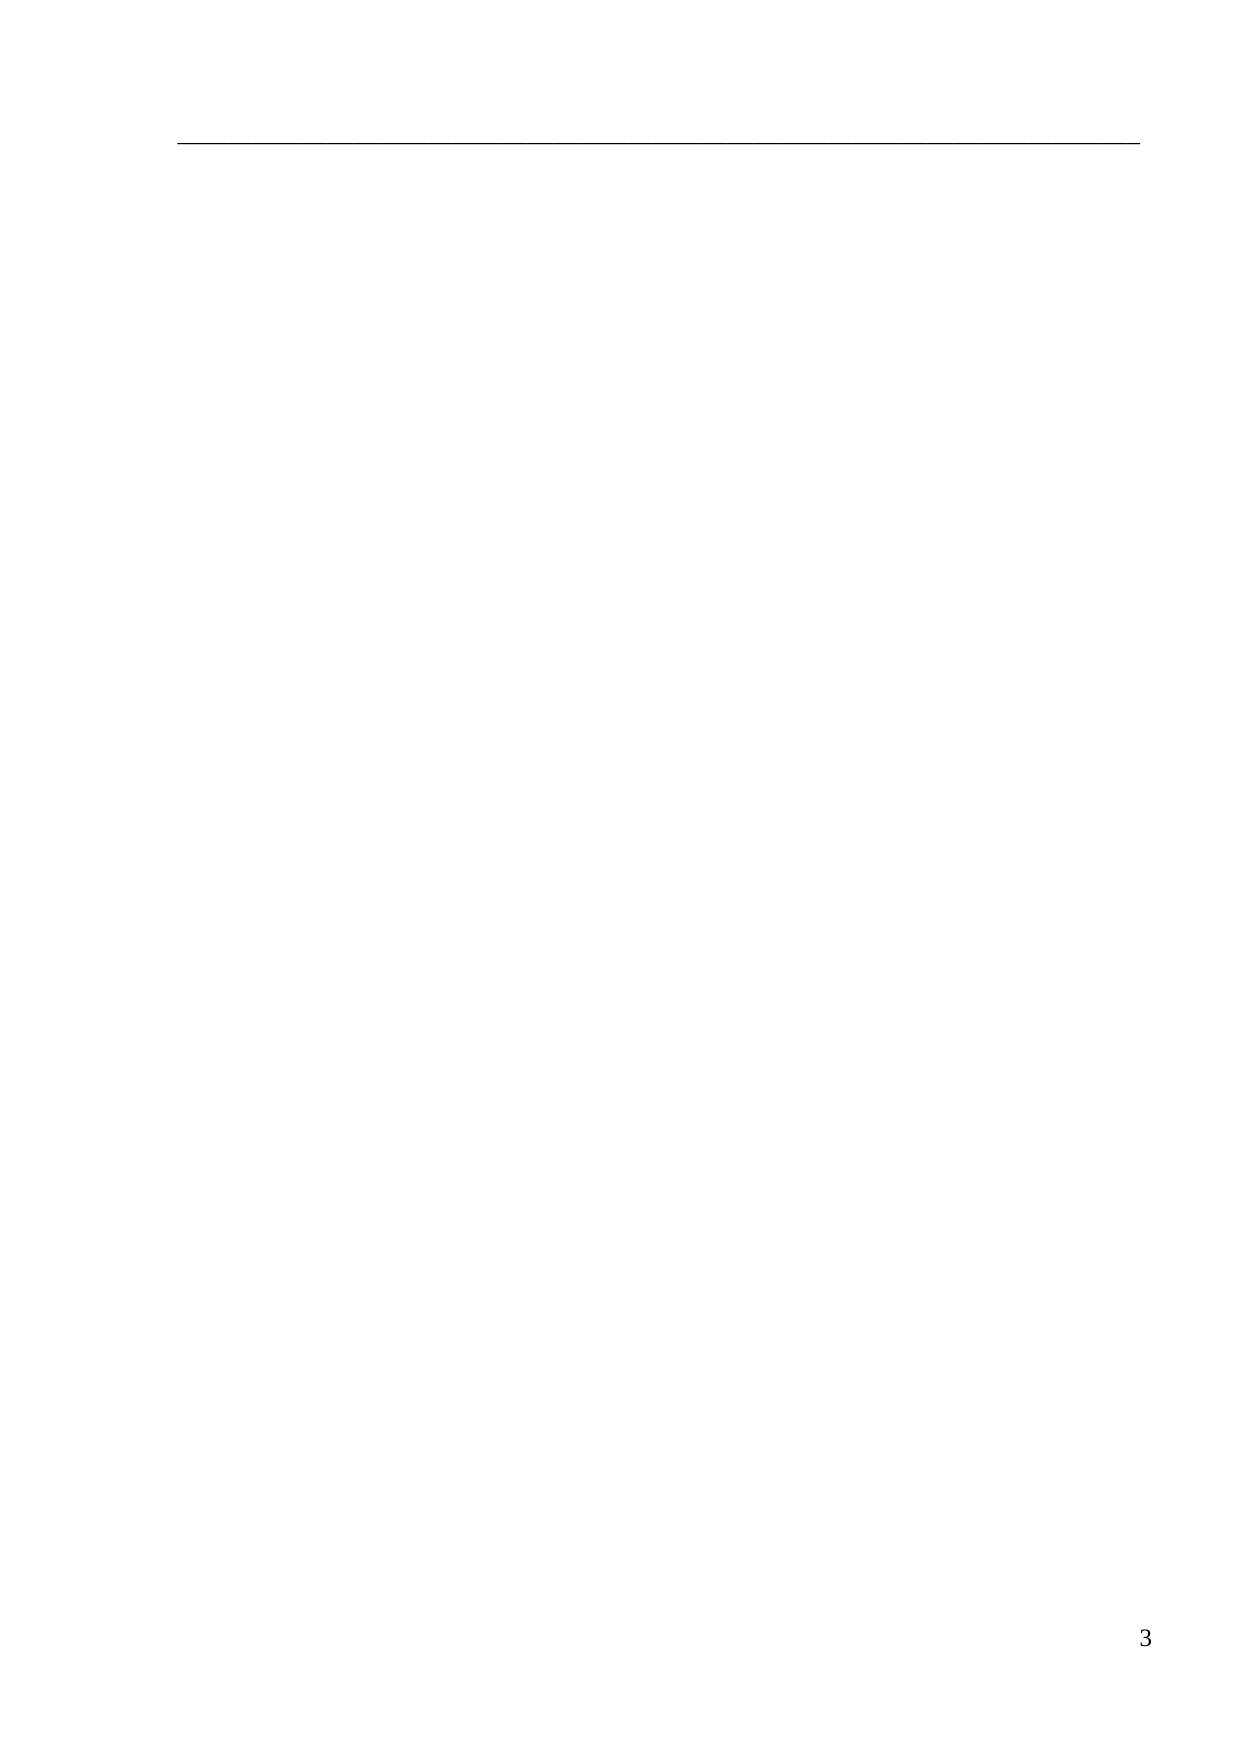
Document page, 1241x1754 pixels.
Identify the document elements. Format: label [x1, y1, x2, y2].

text [177, 118, 1152, 147]
